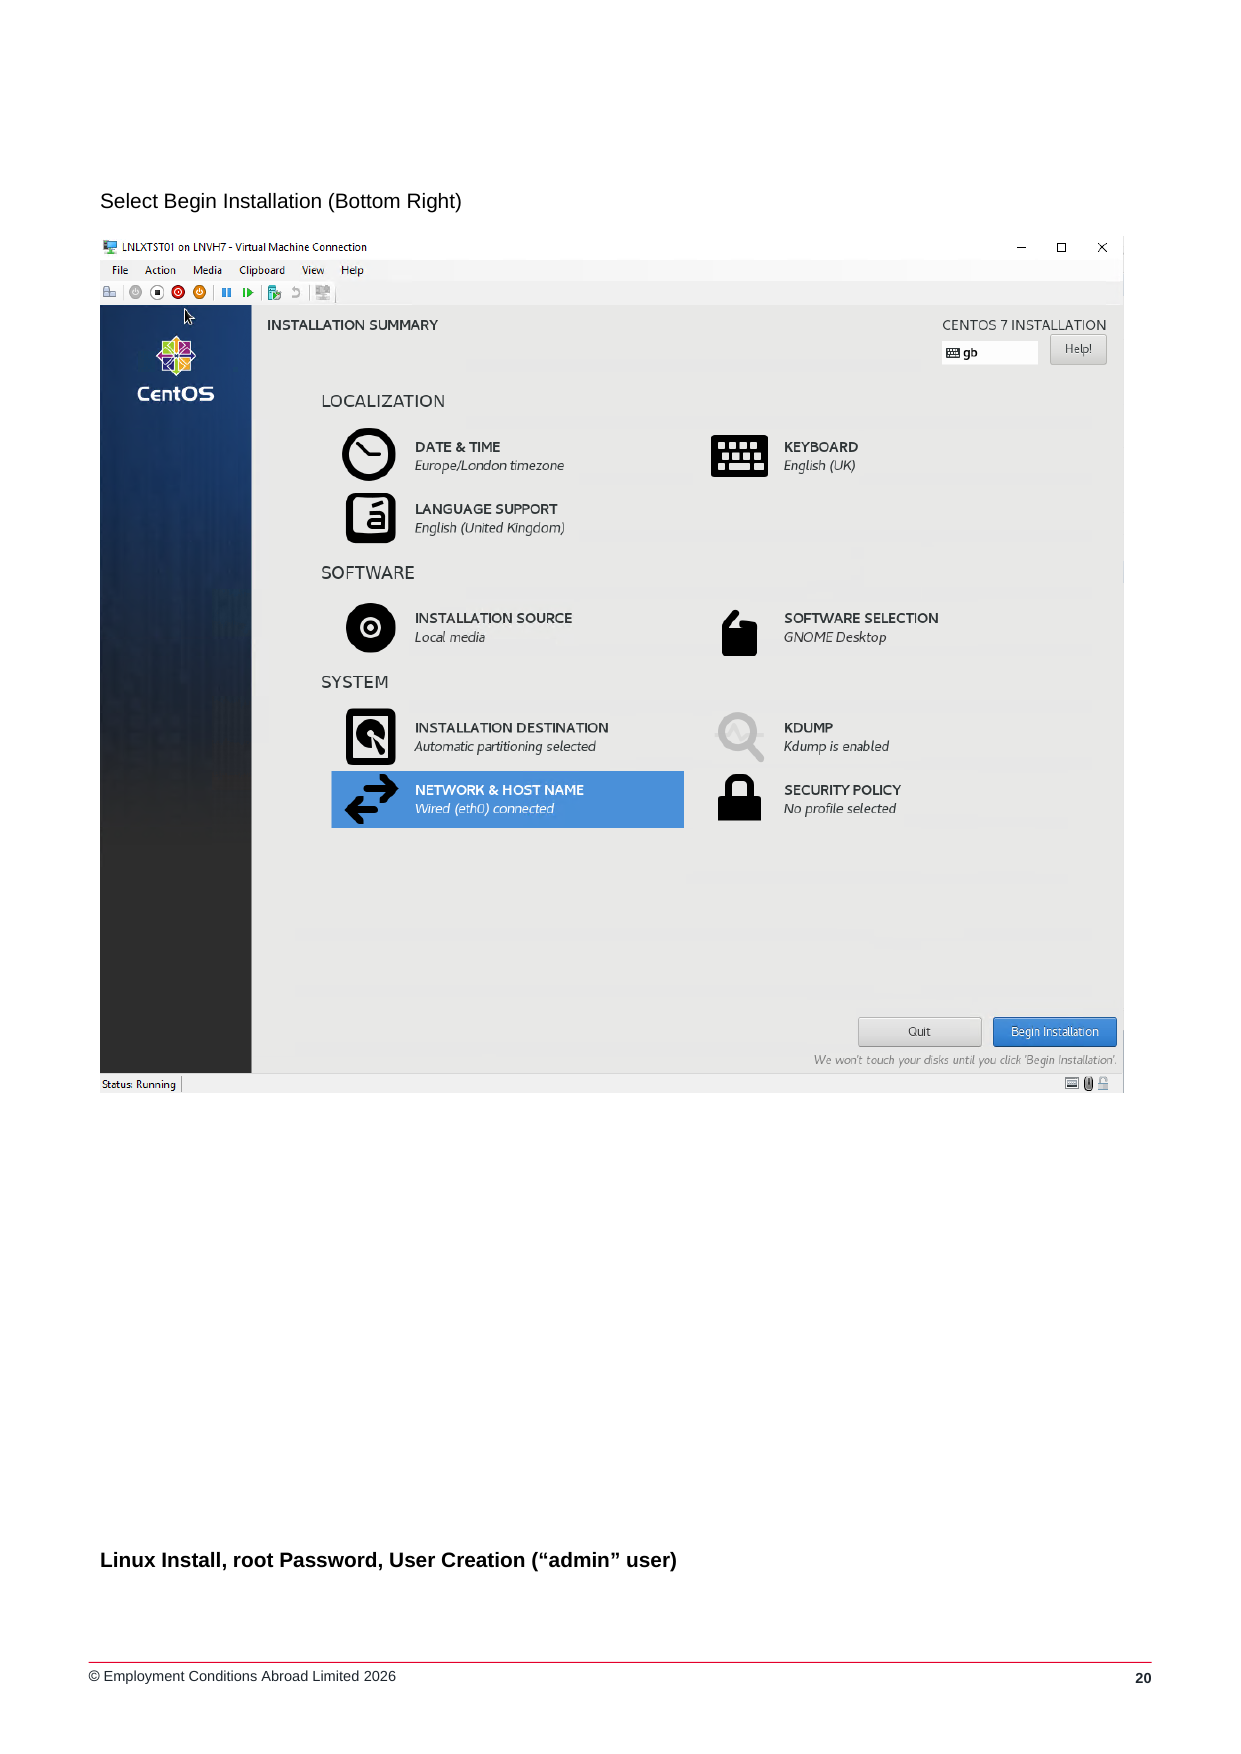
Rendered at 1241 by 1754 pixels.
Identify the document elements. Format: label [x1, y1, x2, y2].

picture [100, 236, 1124, 1093]
table_cell [89, 189, 1152, 1596]
